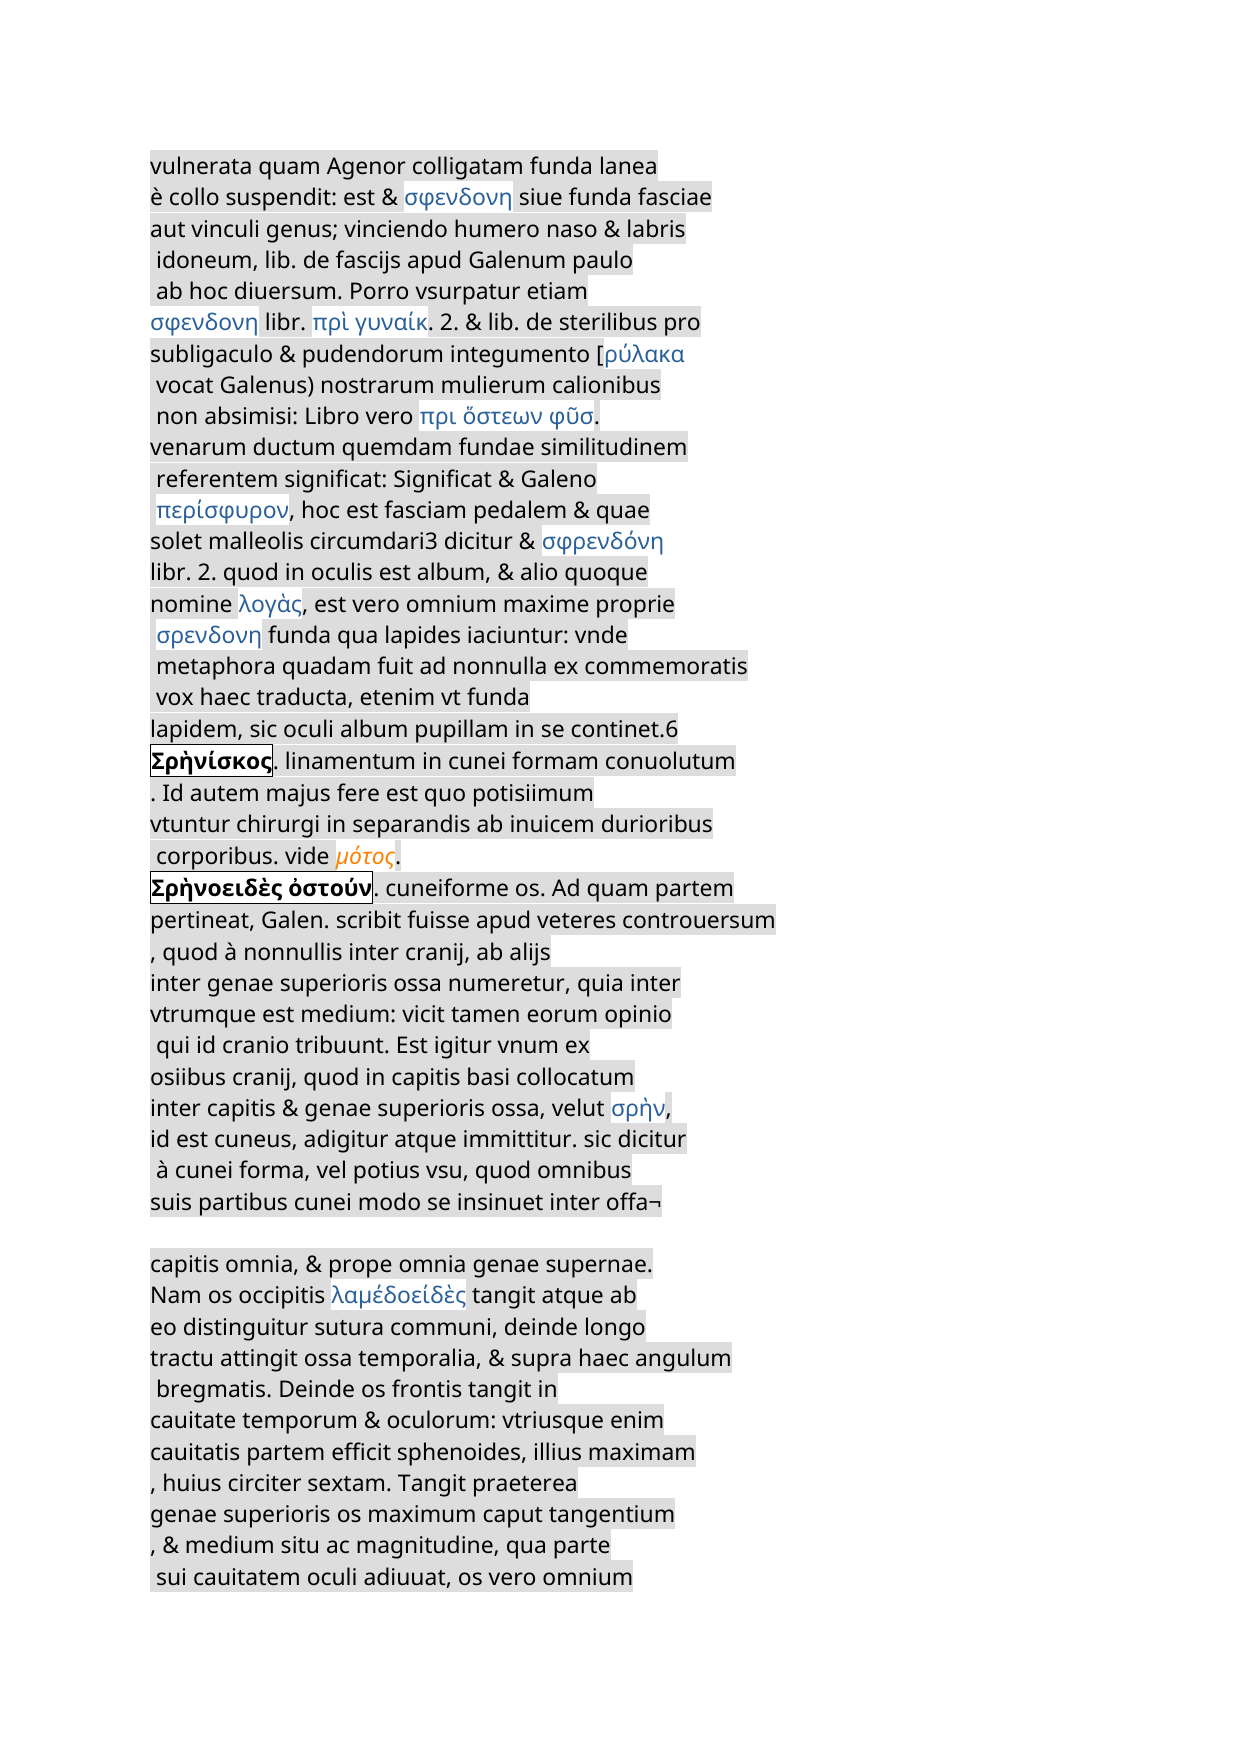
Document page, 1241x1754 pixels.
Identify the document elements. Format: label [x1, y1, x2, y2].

text [150, 150, 1090, 1592]
